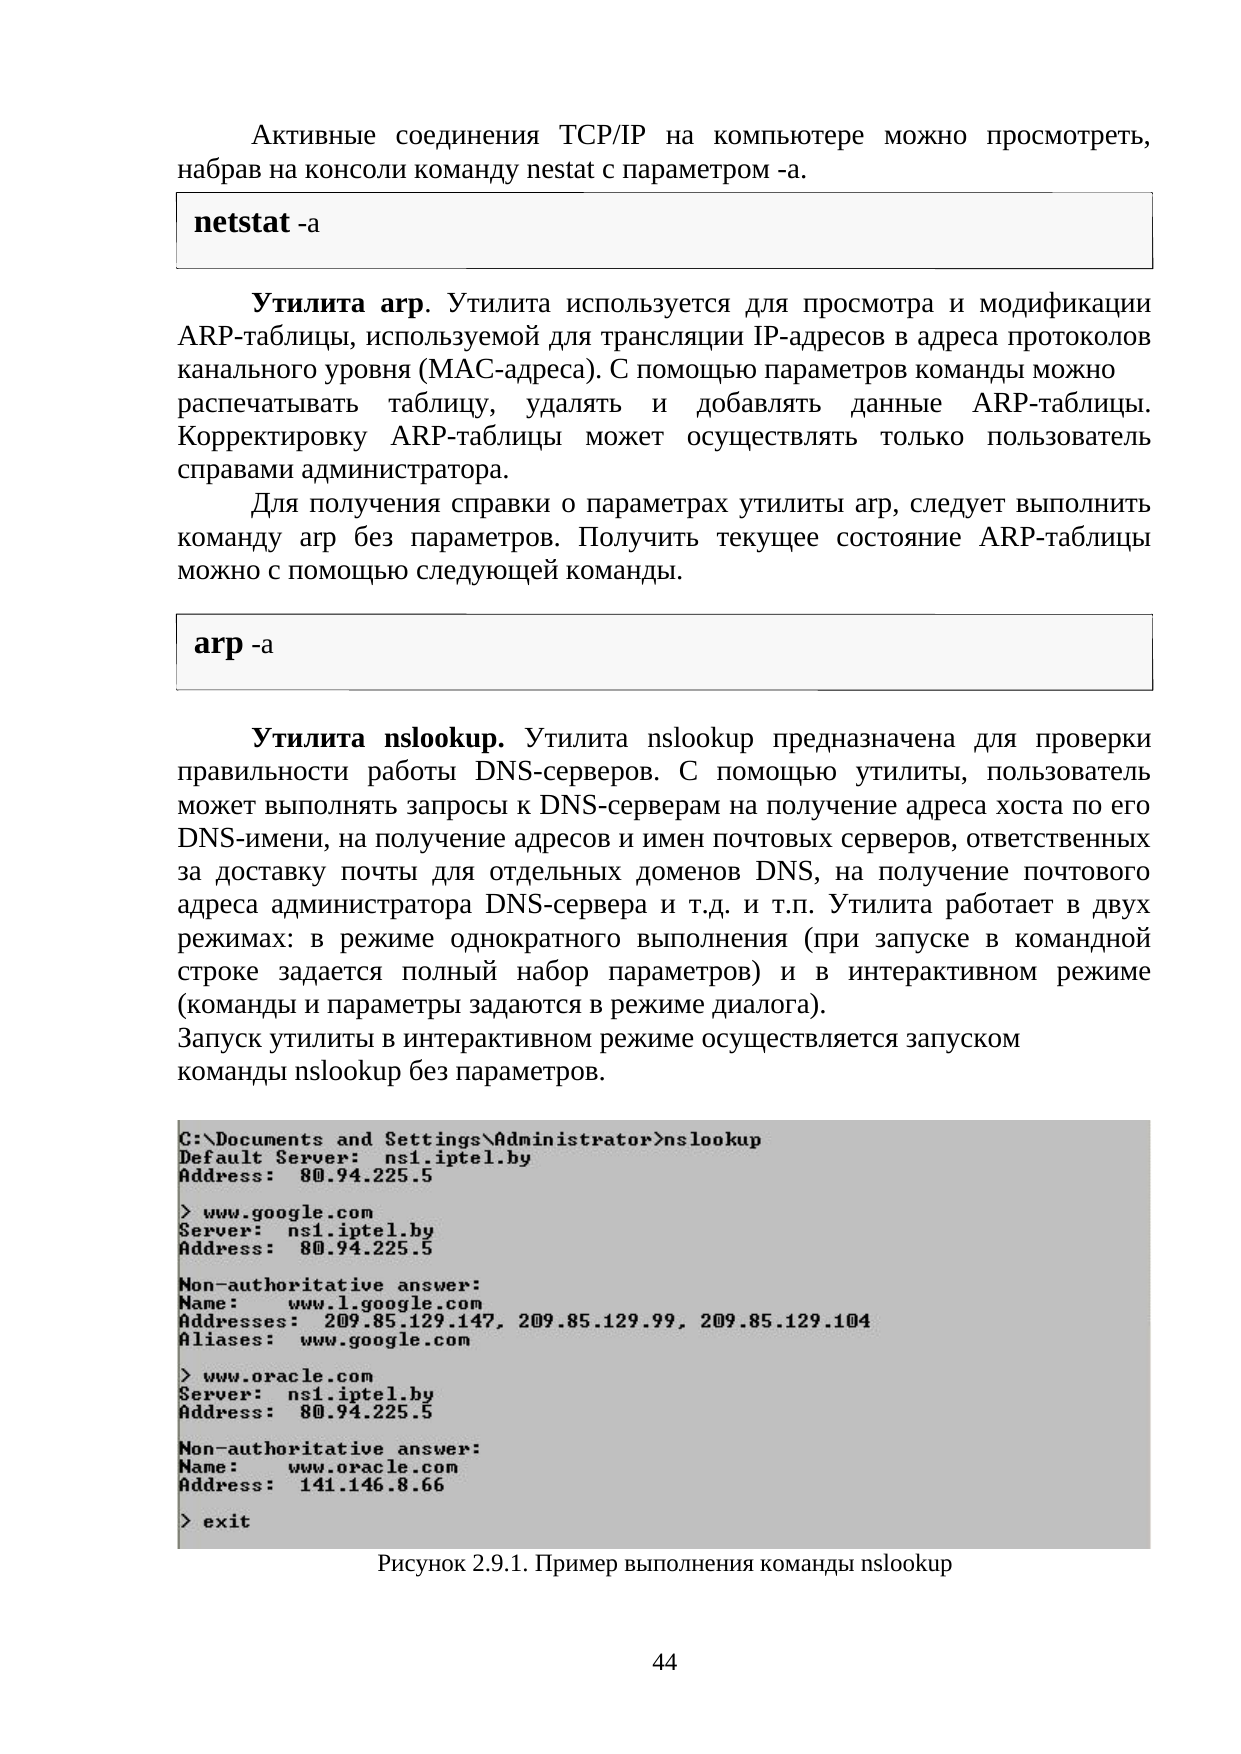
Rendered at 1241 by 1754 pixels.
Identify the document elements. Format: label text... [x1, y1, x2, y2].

text Для получения справки о параметрах утилиты arp, следует выполнить команду arp без параметров. Получить текущее состояние ARP-таблицы можно с помощью следующей команды. [177, 487, 1152, 585]
text netstat -a [194, 201, 1152, 239]
text Запуск утилиты в интерактивном режиме осуществляется запуском команды nslookup без параметров. [177, 1021, 1137, 1086]
text Рисунок 2.9.1. Пример выполнения команды nslookup [377, 1548, 1152, 1577]
text Утилита nslookup. Утилита nslookup предназначена для проверки правильности работы DNS-серверов. С помощью утилиты, пользователь может выполнять запросы к DNS-серверам на получение адреса хоста по его DNS-имени, на получение адресов и имен почтовых серверов, ответственных за доставку почты для отдельных доменов DNS, на получение почтового адреса администратора DNS-сервера и т.д. и т.п. Утилита работает в двух режимах: в режиме однократного выполнения (при запуске в командной строке задается полный набор параметров) и в интерактивном режиме (команды и параметры задаются в режиме диалога). [177, 721, 1152, 1020]
picture [177, 1120, 1152, 1549]
text Утилита arp. Утилита используется для просмотра и модификации ARP-таблицы, используемой для трансляции IP-адресов в адреса протоколов канального уровня (MAC-адреса). С помощью параметров команды можно [177, 286, 1152, 385]
text 44 [150, 1647, 1179, 1676]
text распечатывать таблицу, удалять и добавлять данные ARP-таблицы. Корректировку ARP-таблицы может осуществлять только пользователь справами администратора. [177, 386, 1152, 485]
text arp -a [194, 623, 1152, 661]
text Активные соединения TCP/IP на компьютере можно просмотреть, набрав на консоли команду nestat с параметром -a. [177, 118, 1152, 184]
